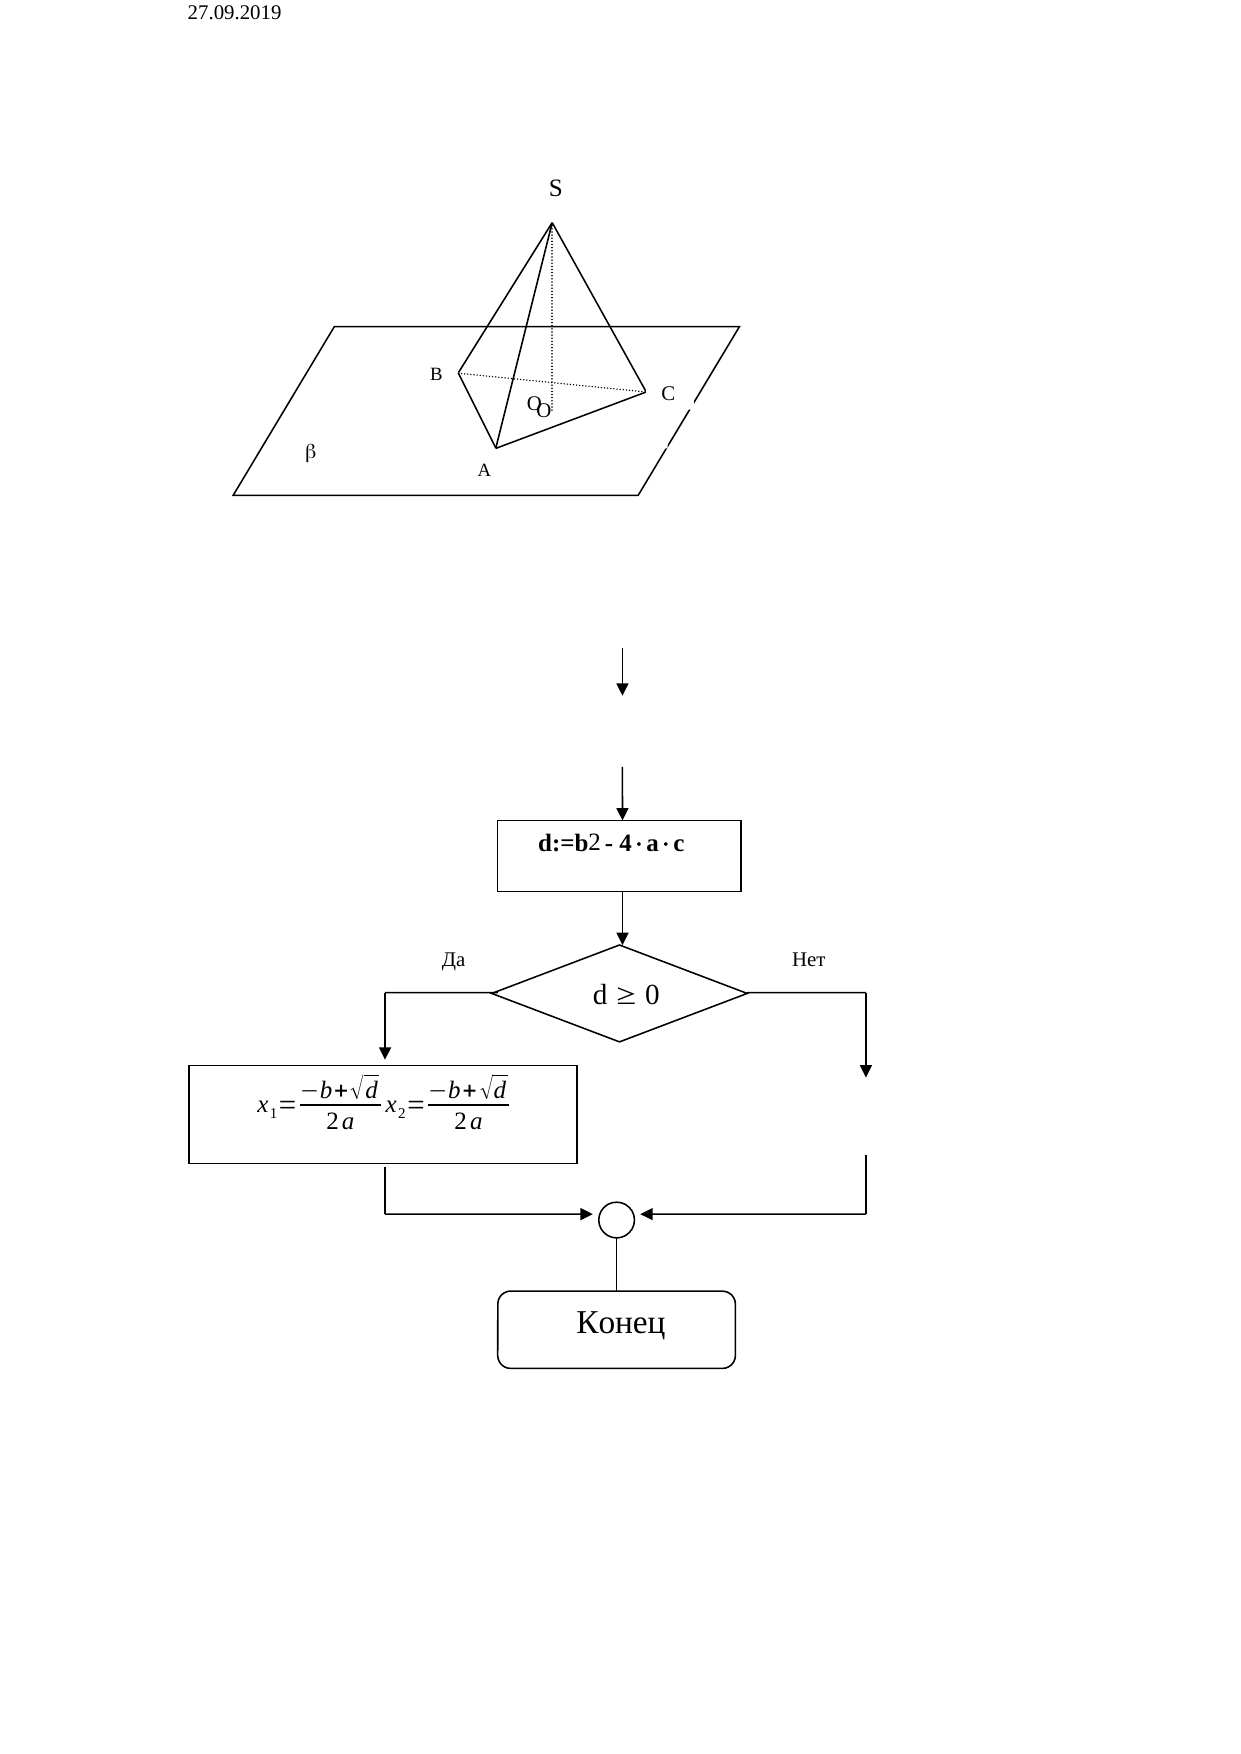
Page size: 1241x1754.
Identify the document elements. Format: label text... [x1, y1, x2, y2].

text O [590, 391, 1053, 415]
text O [506, 391, 638, 415]
text O [187, 391, 477, 415]
text O [469, 391, 509, 415]
